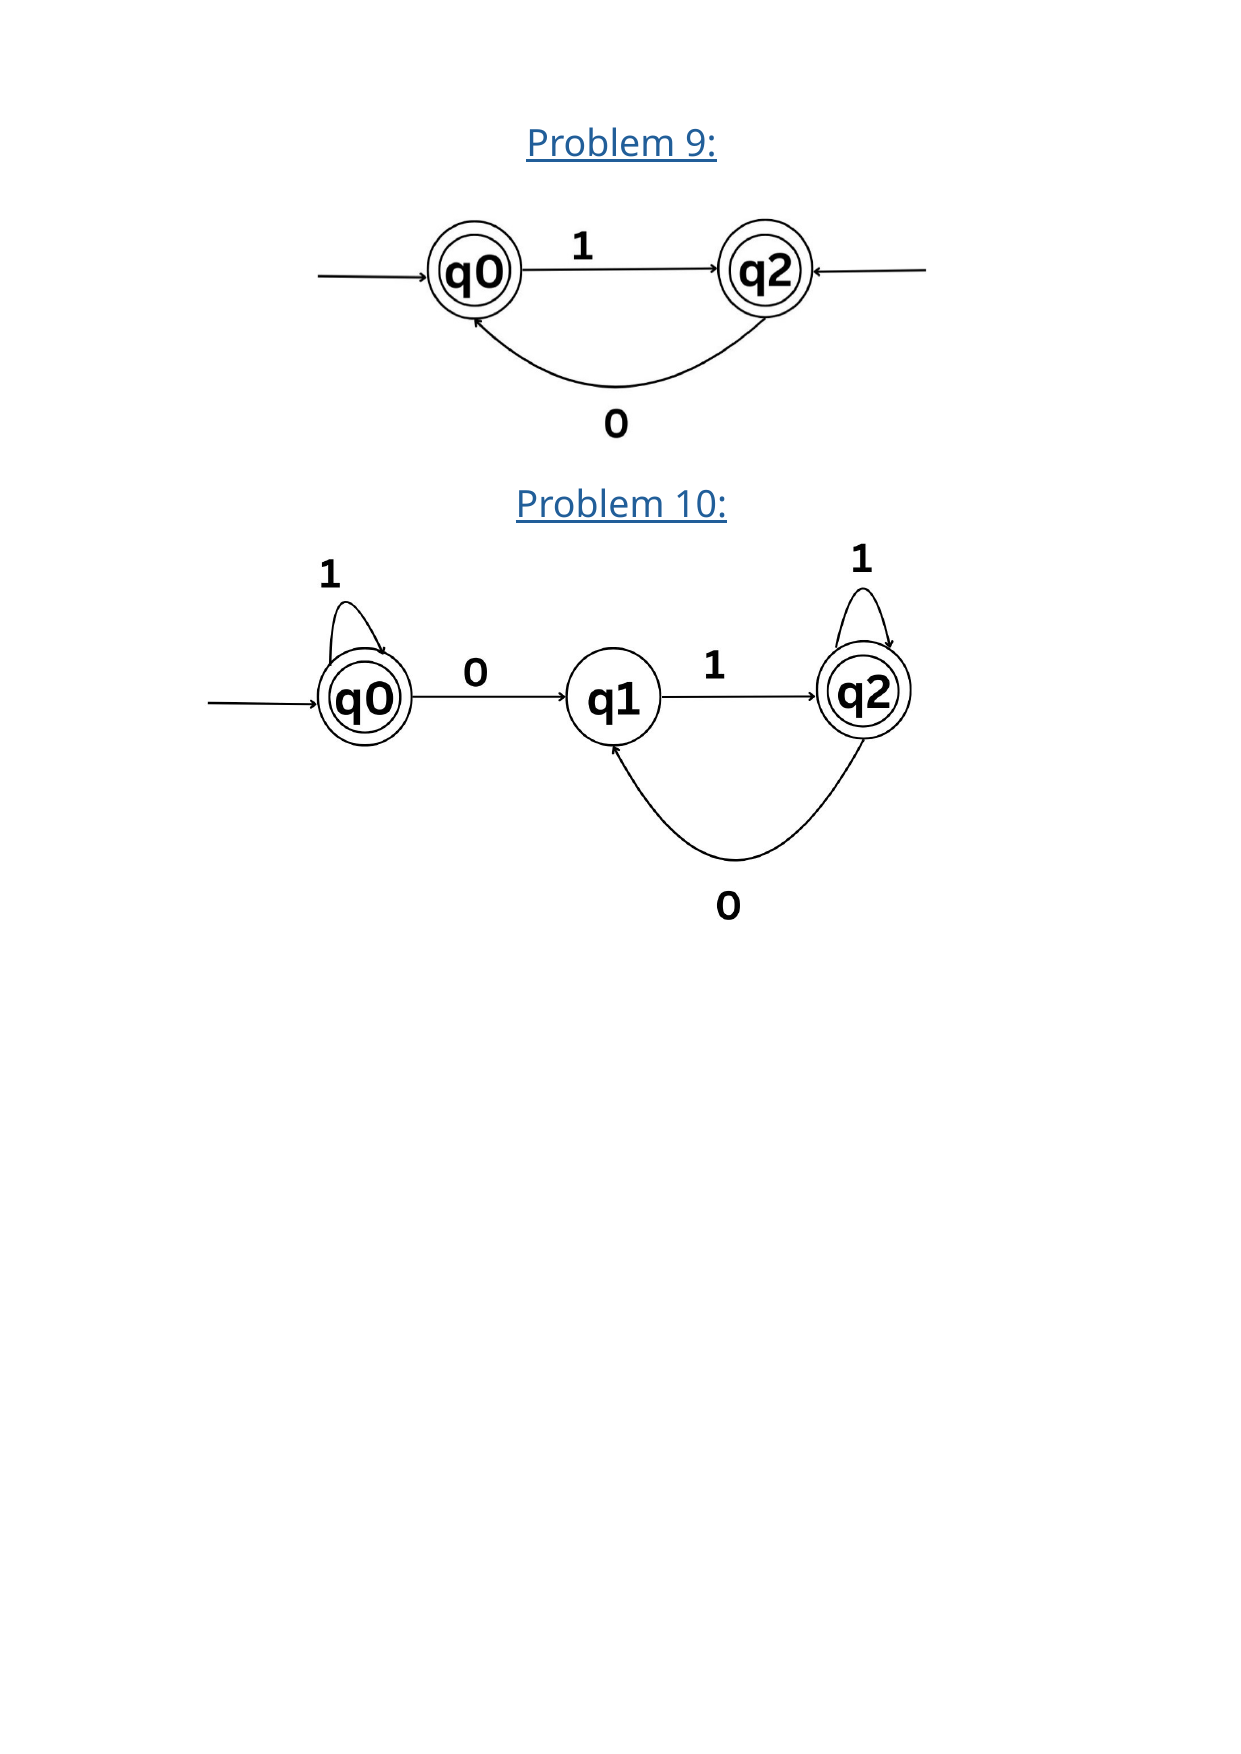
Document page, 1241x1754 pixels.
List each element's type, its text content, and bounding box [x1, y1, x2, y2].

picture [76, 187, 1167, 458]
text Problem 9: [45, 116, 1197, 167]
picture [76, 530, 1167, 926]
